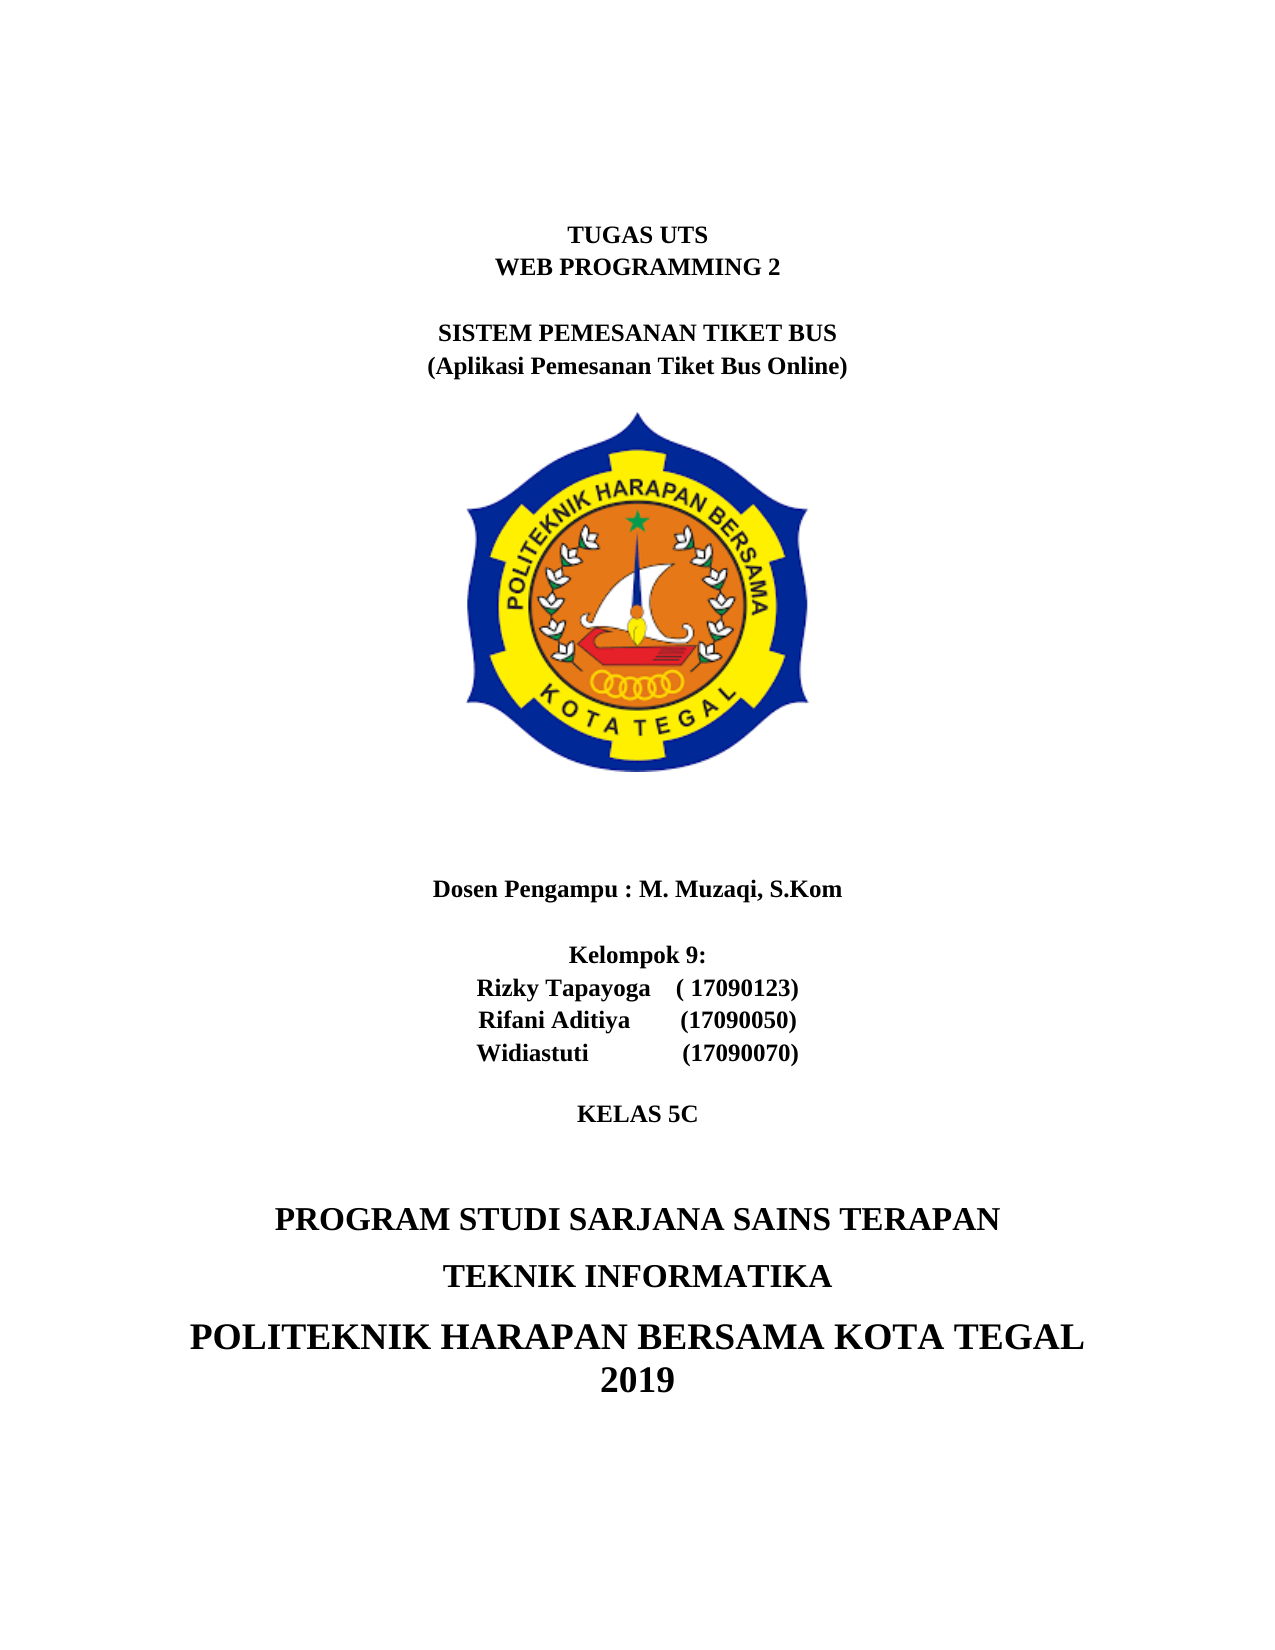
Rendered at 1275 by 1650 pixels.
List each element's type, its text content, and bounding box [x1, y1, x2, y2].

text PROGRAM STUDI SARJANA SAINS TERAPAN [150, 1199, 1125, 1237]
text (Aplikasi Pemesanan Tiket Bus Online) [150, 347, 1125, 380]
text POLITEKNIK HARAPAN BERSAMA KOTA TEGAL [150, 1314, 1125, 1357]
text 2019 [150, 1357, 1125, 1400]
text TEKNIK INFORMATIKA [150, 1257, 1125, 1295]
text SISTEM PEMESANAN TIKET BUS [150, 314, 1125, 347]
text KELAS 5C [150, 1095, 1125, 1128]
picture [466, 412, 809, 772]
text Kelompok 9: [150, 936, 1125, 969]
text Rifani Aditiya (17090050) [150, 1002, 1125, 1034]
text Dosen Pengampu : M. Muzaqi, S.Kom [150, 870, 1125, 903]
text Rizky Tapayoga ( 17090123) [150, 969, 1125, 1002]
text Widiastuti (17090070) [150, 1034, 1125, 1067]
text WEB PROGRAMMING 2 [150, 248, 1125, 281]
text TUGAS UTS [150, 216, 1125, 248]
